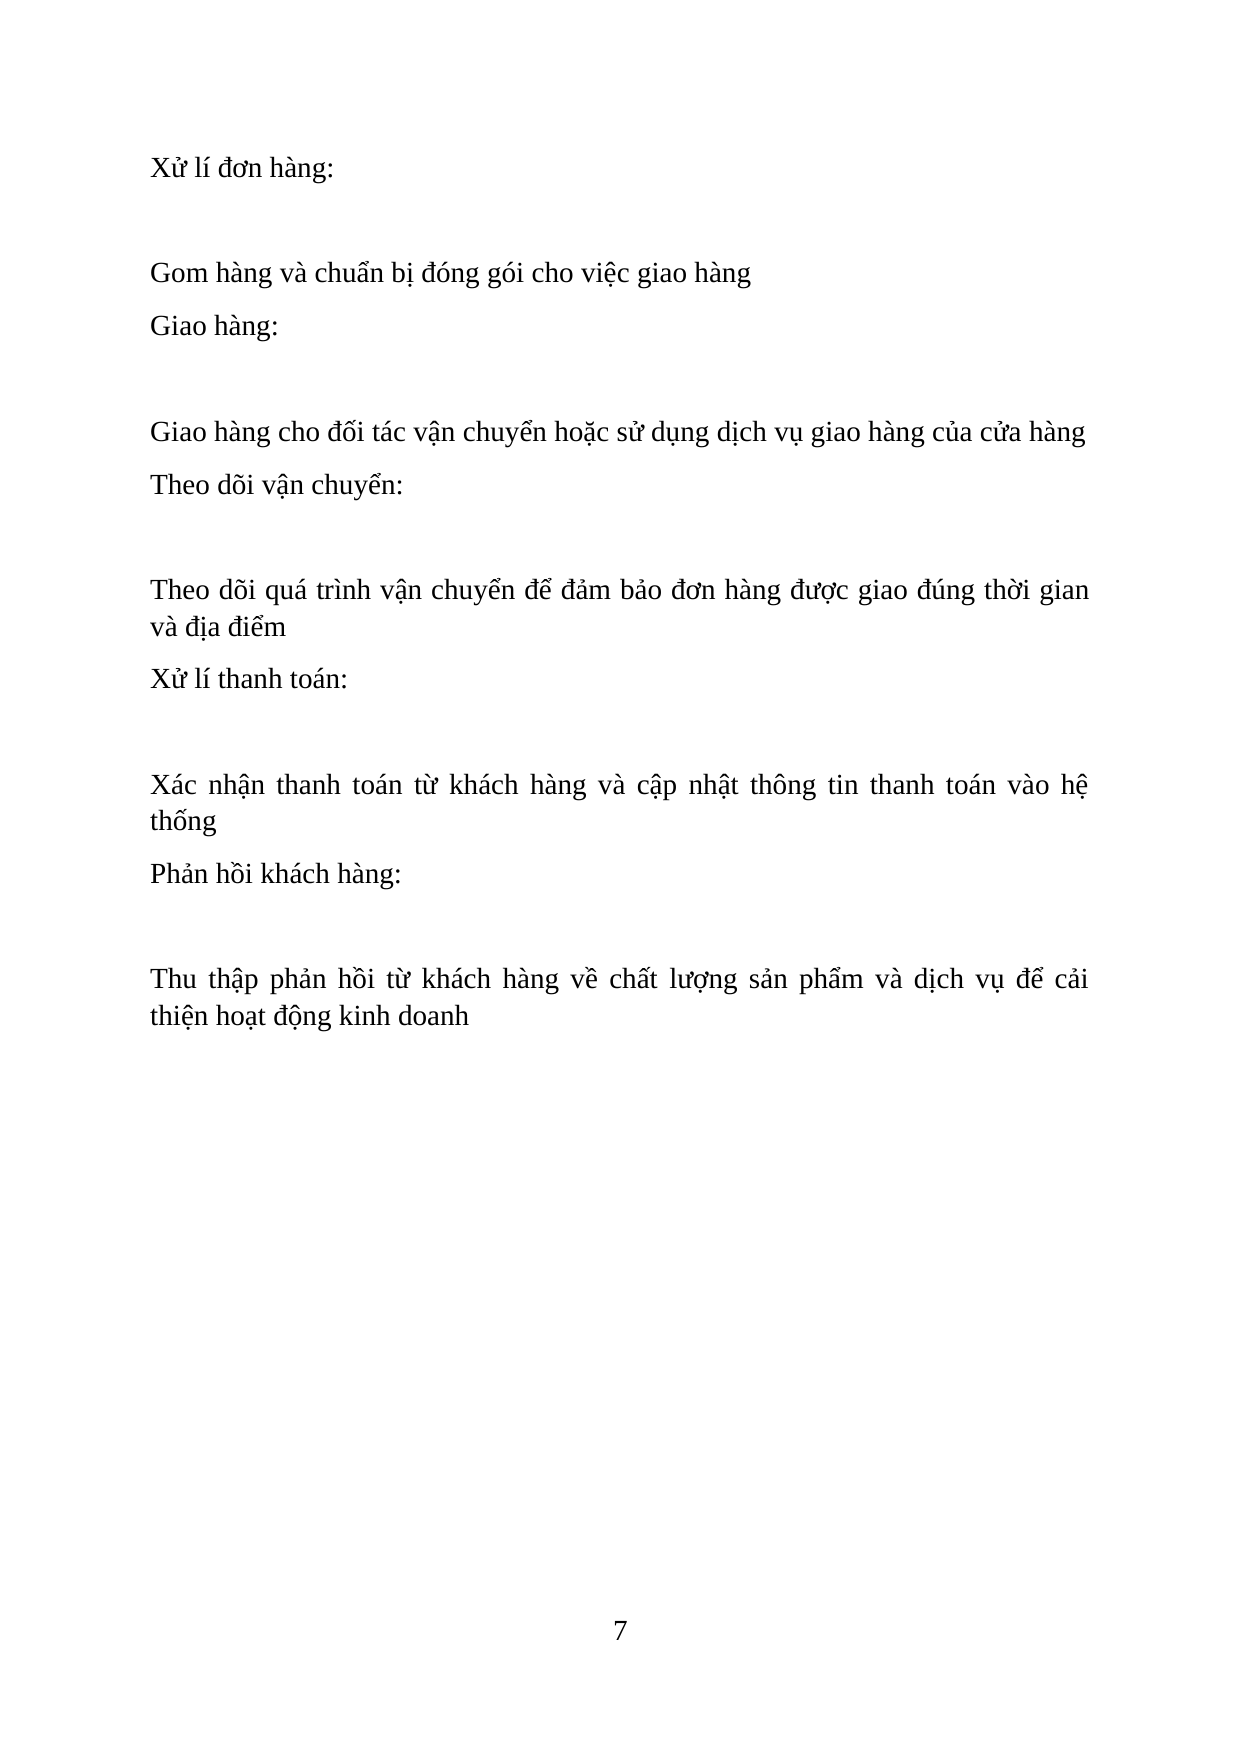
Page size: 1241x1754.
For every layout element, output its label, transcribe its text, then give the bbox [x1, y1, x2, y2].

text Thu thập phản hồi từ khách hàng về chất lượng sản phẩm và dịch vụ để cải thiện hoạt động kinh doanh [150, 962, 1090, 1031]
text Theo dõi vận chuyển: [150, 467, 1090, 500]
text Phản hồi khách hàng: [150, 856, 1090, 889]
text Theo dõi quá trình vận chuyển để đảm bảo đơn hàng được giao đúng thời gian và địa điểm [150, 572, 1090, 642]
text Xử lí thanh toán: [150, 661, 1090, 695]
text Giao hàng cho đối tác vận chuyển hoặc sử dụng dịch vụ giao hàng của cửa hàng [150, 414, 1090, 448]
text Xử lí đơn hàng: [150, 150, 1090, 183]
text Gom hàng và chuẩn bị đóng gói cho việc giao hàng [150, 256, 1090, 289]
text Xác nhận thanh toán từ khách hàng và cập nhật thông tin thanh toán vào hệ thống [150, 767, 1090, 837]
text Giao hàng: [150, 308, 1090, 342]
